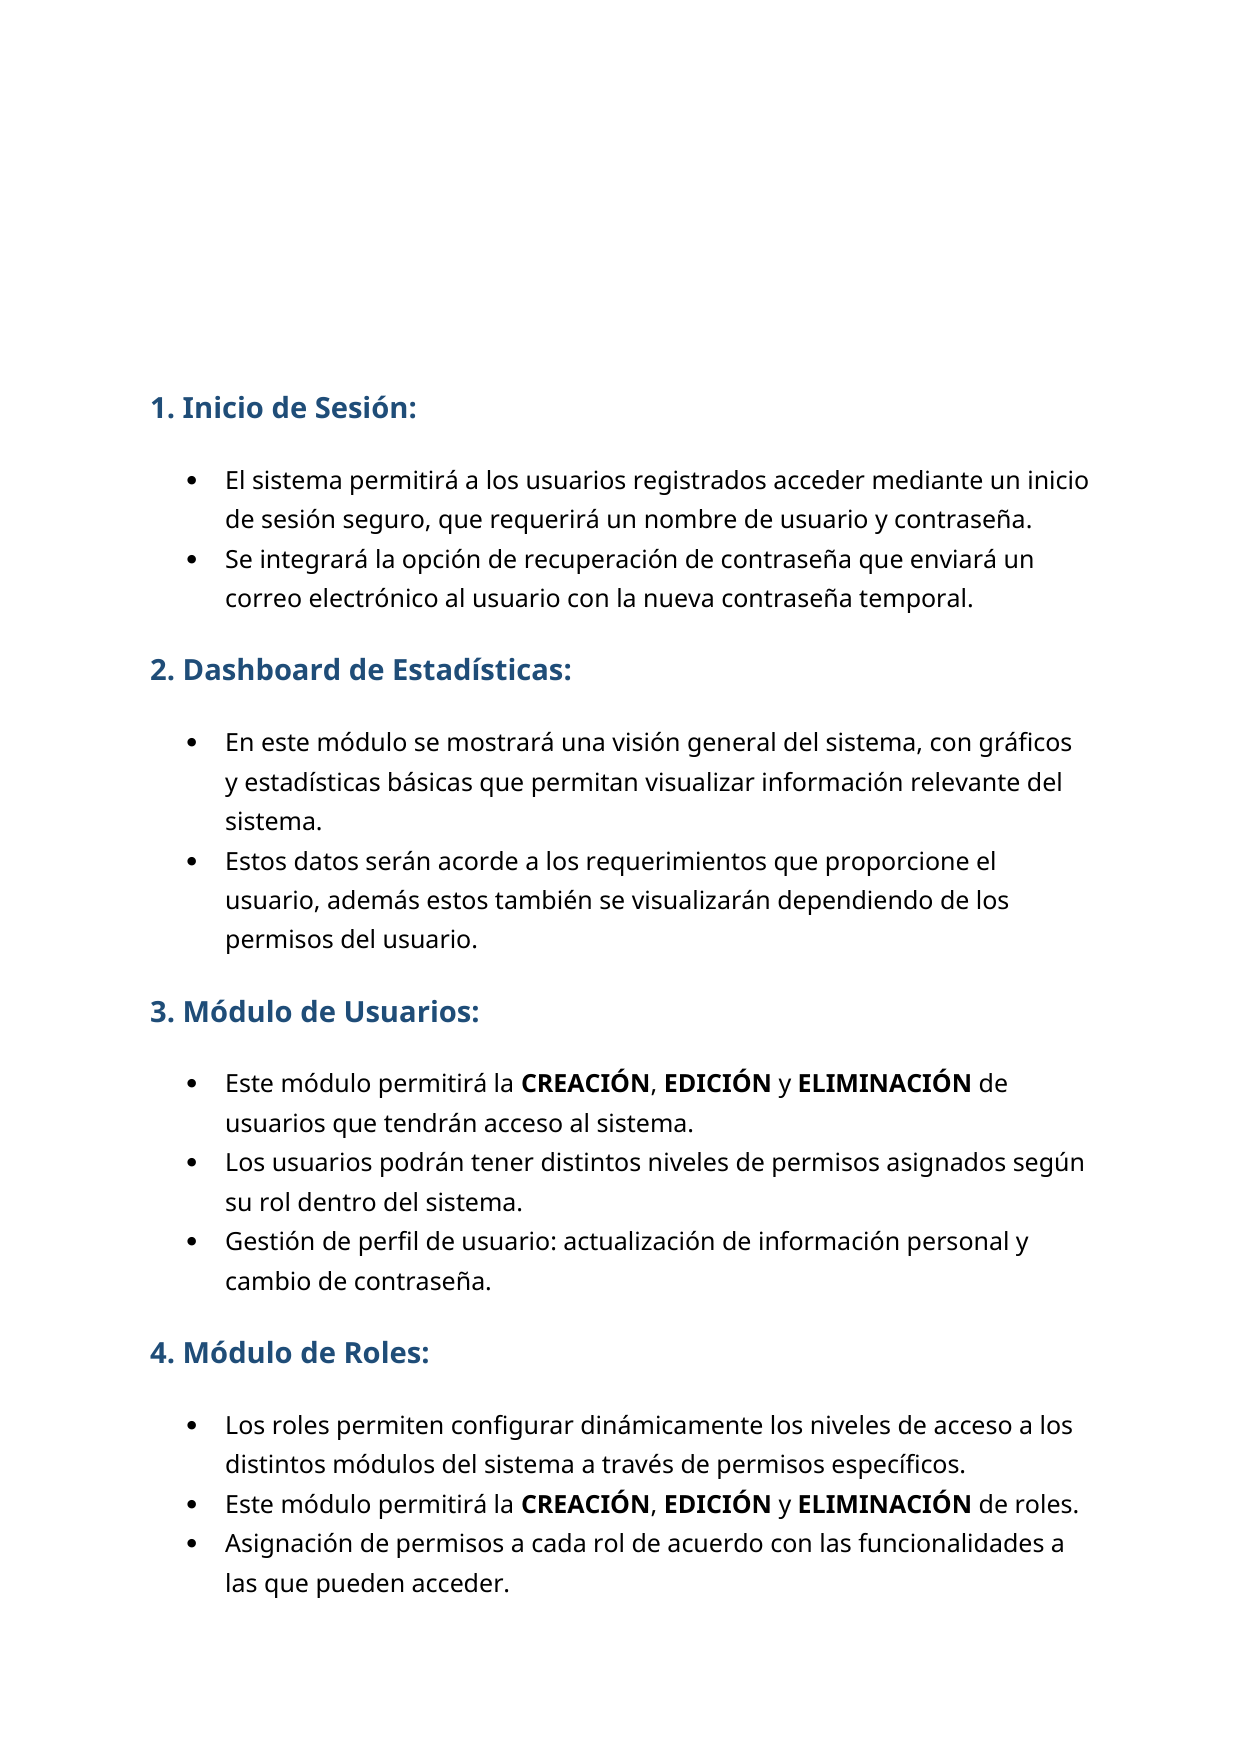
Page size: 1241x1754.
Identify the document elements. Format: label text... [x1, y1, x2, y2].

list Los usuarios podrán tener distintos niveles de permisos asignados según su rol dentro del sistema. [187, 1145, 1090, 1219]
list En este módulo se mostrará una visión general del sistema, con gráficos y estadísticas básicas que permitan visualizar información relevante del sistema. [187, 725, 1090, 838]
list Gestión de perfil de usuario: actualización de información personal y cambio de contraseña. [187, 1224, 1090, 1298]
list Este módulo permitirá la CREACIÓN, EDICIÓN y ELIMINACIÓN de usuarios que tendrán acceso al sistema. [187, 1066, 1090, 1140]
subtitle 2. Dashboard de Estadísticas: [150, 649, 1090, 689]
subtitle 3. Módulo de Usuarios: [150, 991, 1090, 1031]
subtitle 4. Módulo de Roles: [150, 1332, 1090, 1372]
list Estos datos serán acorde a los requerimientos que proporcione el usuario, además estos también se visualizarán dependiendo de los permisos del usuario. [187, 843, 1090, 956]
subtitle 1. Inicio de Sesión: [150, 387, 1090, 427]
list El sistema permitirá a los usuarios registrados acceder mediante un inicio de sesión seguro, que requerirá un nombre de usuario y contraseña. [187, 462, 1090, 536]
list Los roles permiten configurar dinámicamente los niveles de acceso a los distintos módulos del sistema a través de permisos específicos. [187, 1407, 1090, 1481]
list Asignación de permisos a cada rol de acuerdo con las funcionalidades a las que pueden acceder. [187, 1526, 1090, 1599]
list Este módulo permitirá la CREACIÓN, EDICIÓN y ELIMINACIÓN de roles. [187, 1486, 1090, 1521]
list Se integrará la opción de recuperación de contraseña que enviará un correo electrónico al usuario con la nueva contraseña temporal. [187, 541, 1090, 615]
